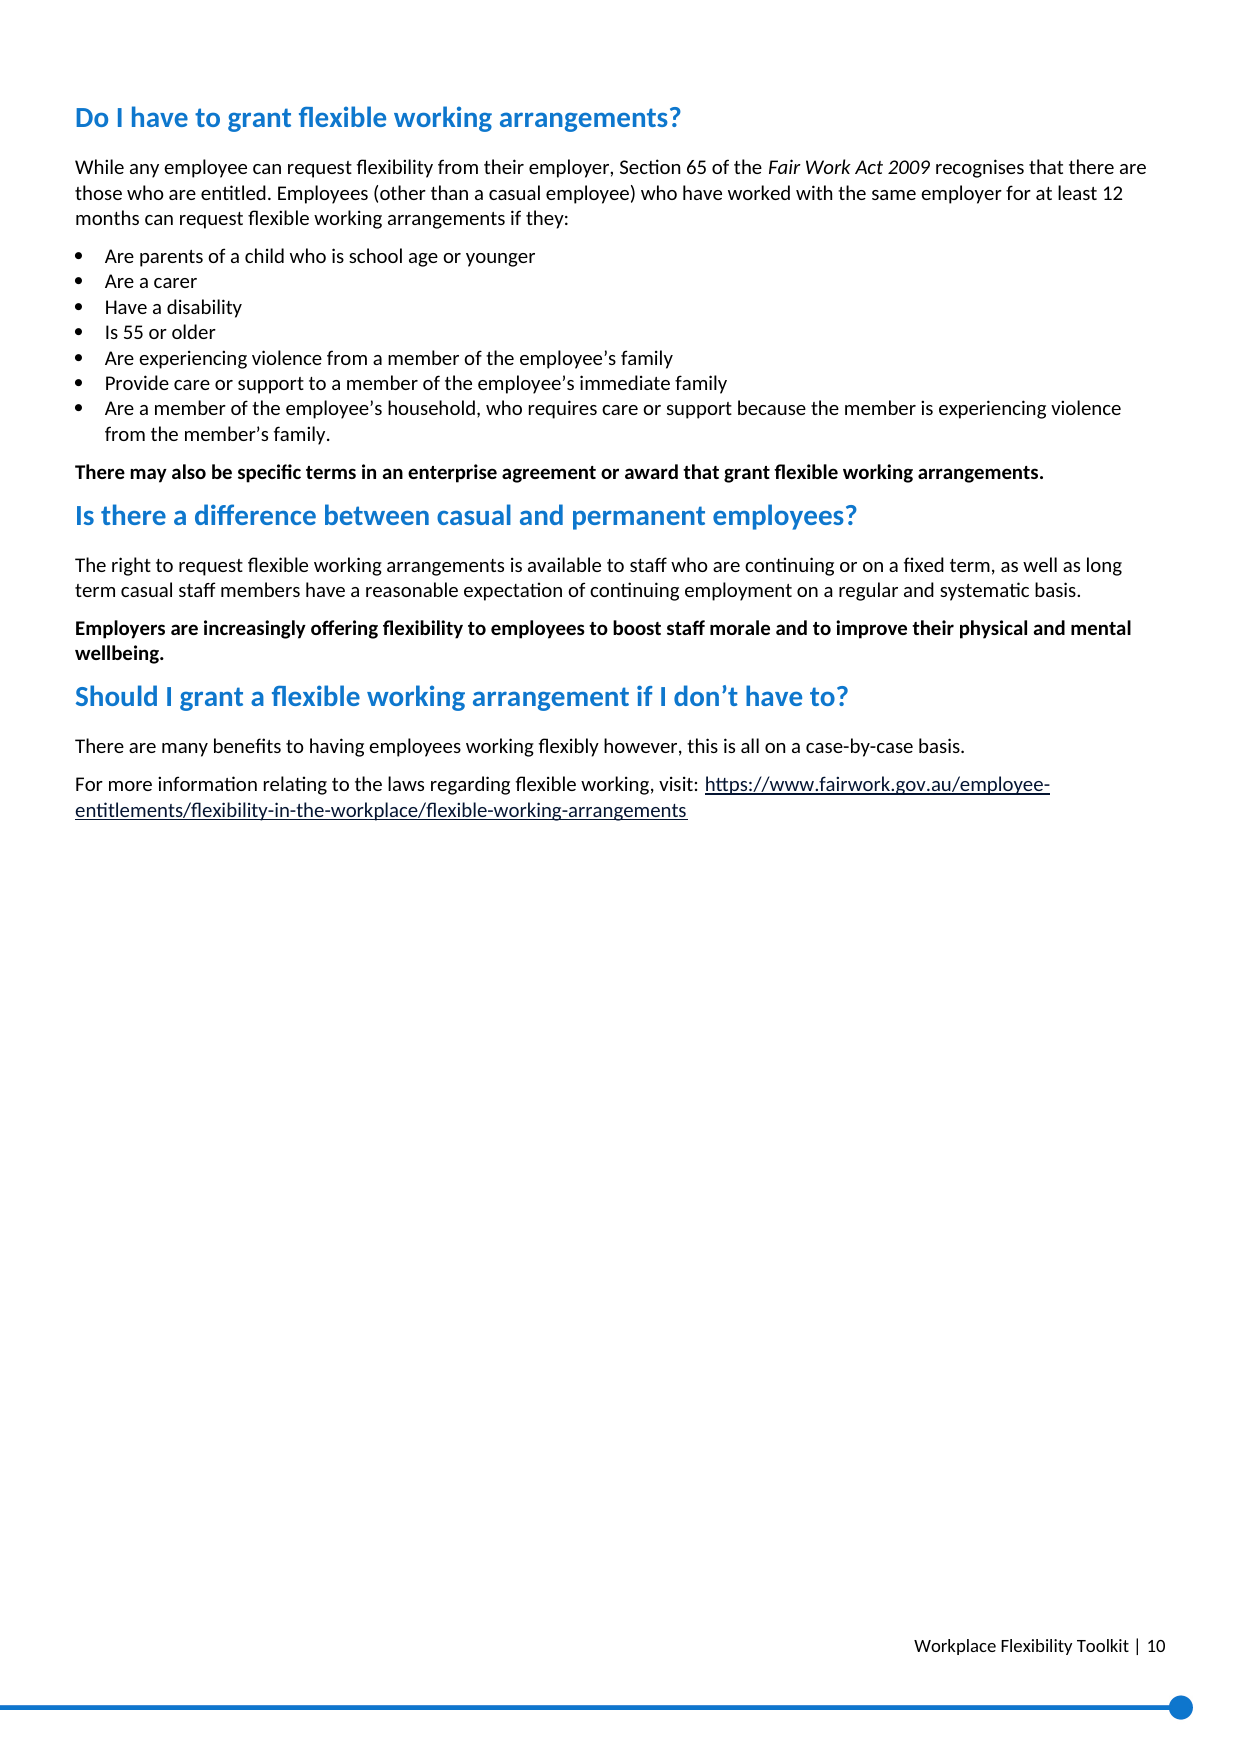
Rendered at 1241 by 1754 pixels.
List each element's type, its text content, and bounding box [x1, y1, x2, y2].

list Are parents of a child who is school age or younger [75, 243, 1165, 268]
list Are a member of the employee’s household, who requires care or support because the member is experiencing violence from the member’s family. [75, 396, 1165, 446]
text Is there a difference between casual and permanent employees? [75, 497, 1165, 532]
text The right to request flexible working arrangements is available to staff who are continuing or on a fixed term, as well as long term casual staff members have a reasonable expectation of continuing employment on a regular and systematic basis. [75, 552, 1165, 603]
text Do I have to grant flexible working arrangements? [75, 99, 1165, 135]
text Should I grant a flexible working arrangement if I don’t have to? [75, 678, 1165, 714]
picture [0, 1683, 1241, 1754]
text Employers are increasingly offering flexibility to employees to boost staff morale and to improve their physical and mental wellbeing. [75, 615, 1165, 666]
list Is 55 or older [75, 319, 1165, 345]
text While any employee can request flexibility from their employer, Section 65 of the Fair Work Act 2009 recognises that there are those who are entitled. Employees (other than a casual employee) who have worked with the same employer for at least 12 months can request flexible working arrangements if they: [75, 154, 1165, 231]
text There are many benefits to having employees working flexibly however, this is all on a case-by-case basis. [75, 734, 1165, 759]
list Are experiencing violence from a member of the employee’s family [75, 345, 1165, 370]
text For more information relating to the laws regarding flexible working, visit: https://www.fairwork.gov.au/employee-entitlements/flexibility-in-the-workplace/flexible-working-arrangements [75, 772, 1165, 822]
list Provide care or support to a member of the employee’s immediate family [75, 370, 1165, 396]
list Have a disability [75, 294, 1165, 319]
text There may also be specific terms in an enterprise agreement or award that grant flexible working arrangements. [75, 459, 1165, 484]
list Are a carer [75, 268, 1165, 294]
